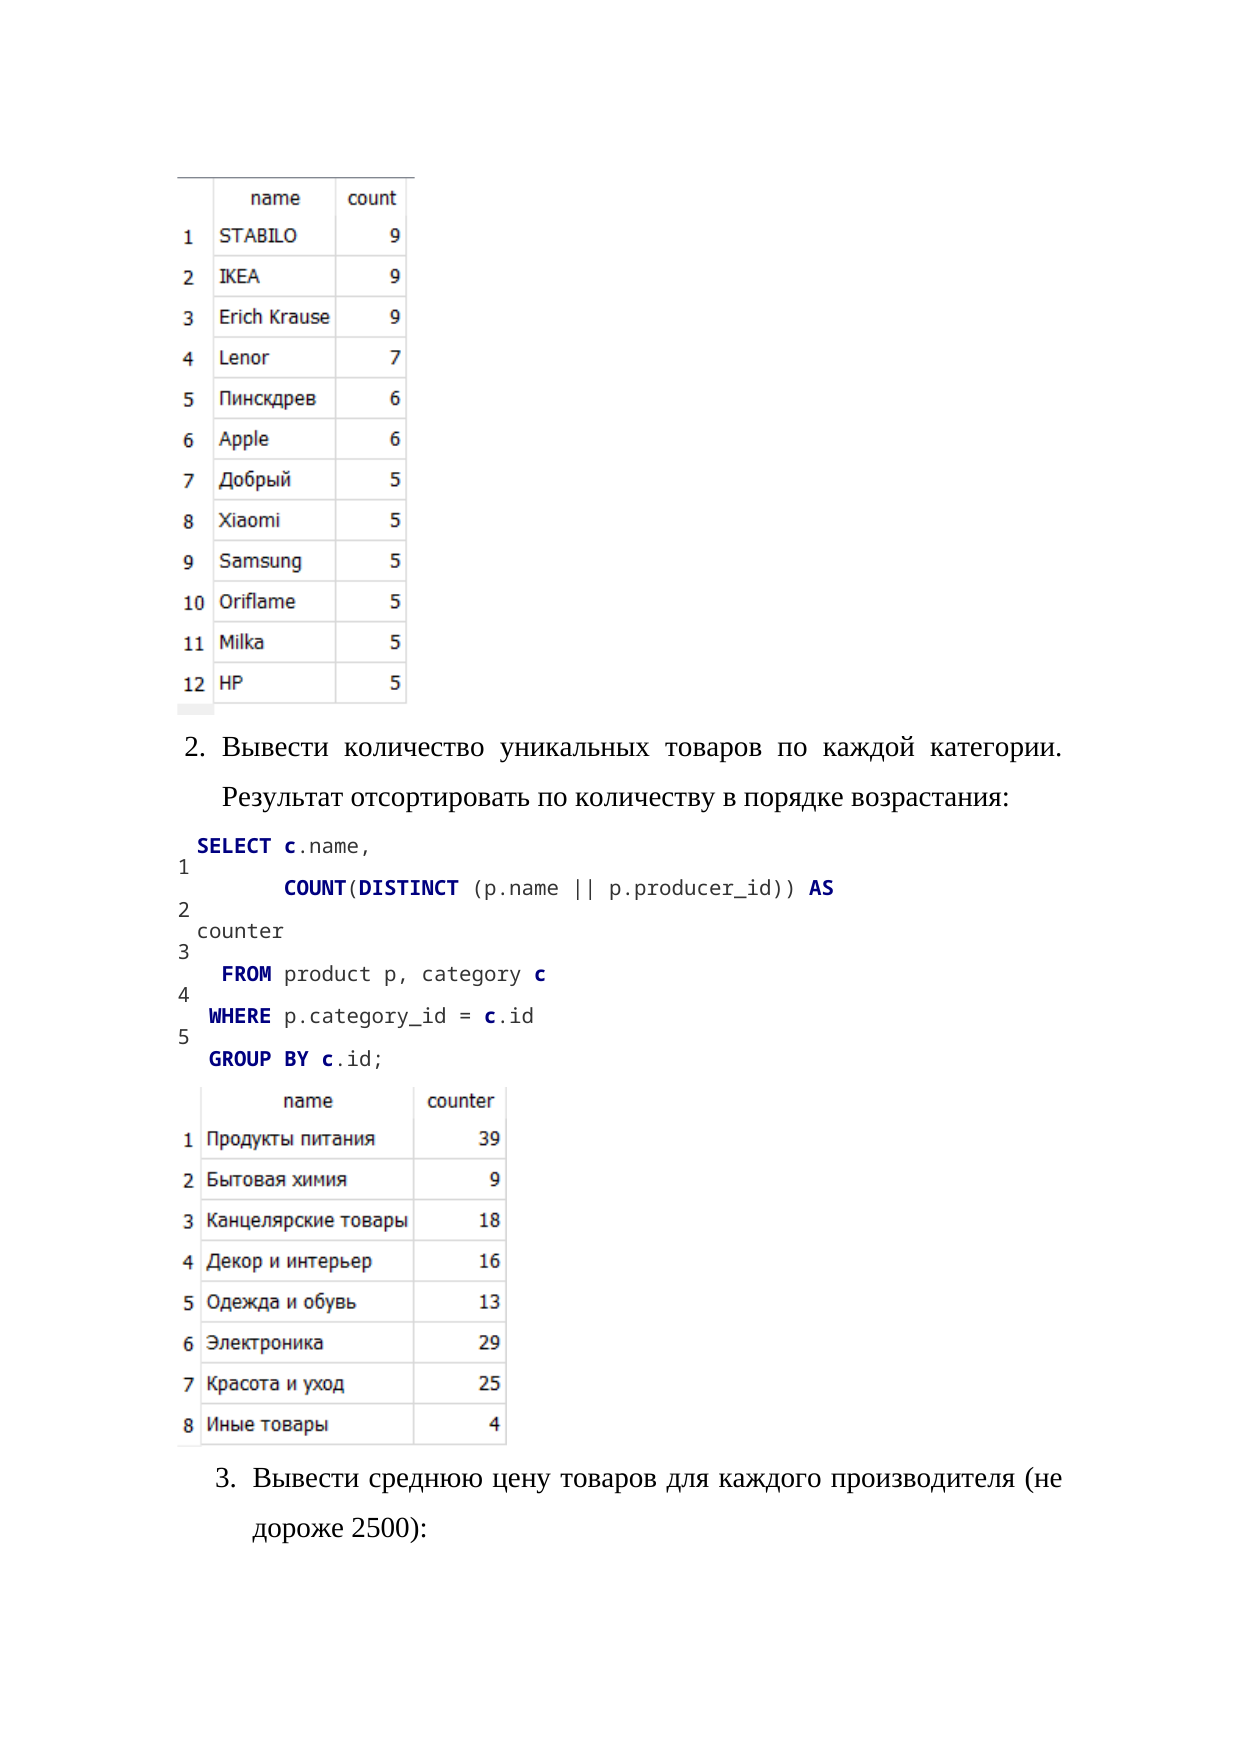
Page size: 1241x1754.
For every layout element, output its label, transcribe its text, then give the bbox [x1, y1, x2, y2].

picture [177, 1087, 507, 1447]
list Вывести среднюю цену товаров для каждого производителя (не дороже 2500): [215, 1460, 1063, 1544]
table_header SELECT c.name, COUNT(DISTINCT (p.name || p.producer_id)) AS counter FROM product p, category c WHERE p.category_id = c.id GROUP BY c.id; [195, 829, 878, 1087]
table_header 1 2 3 4 5 [176, 829, 195, 1087]
picture [177, 177, 415, 715]
list Вывести количество уникальных товаров по каждой категории. Результат отсортировать по количеству в порядке возрастания: [184, 729, 1063, 812]
